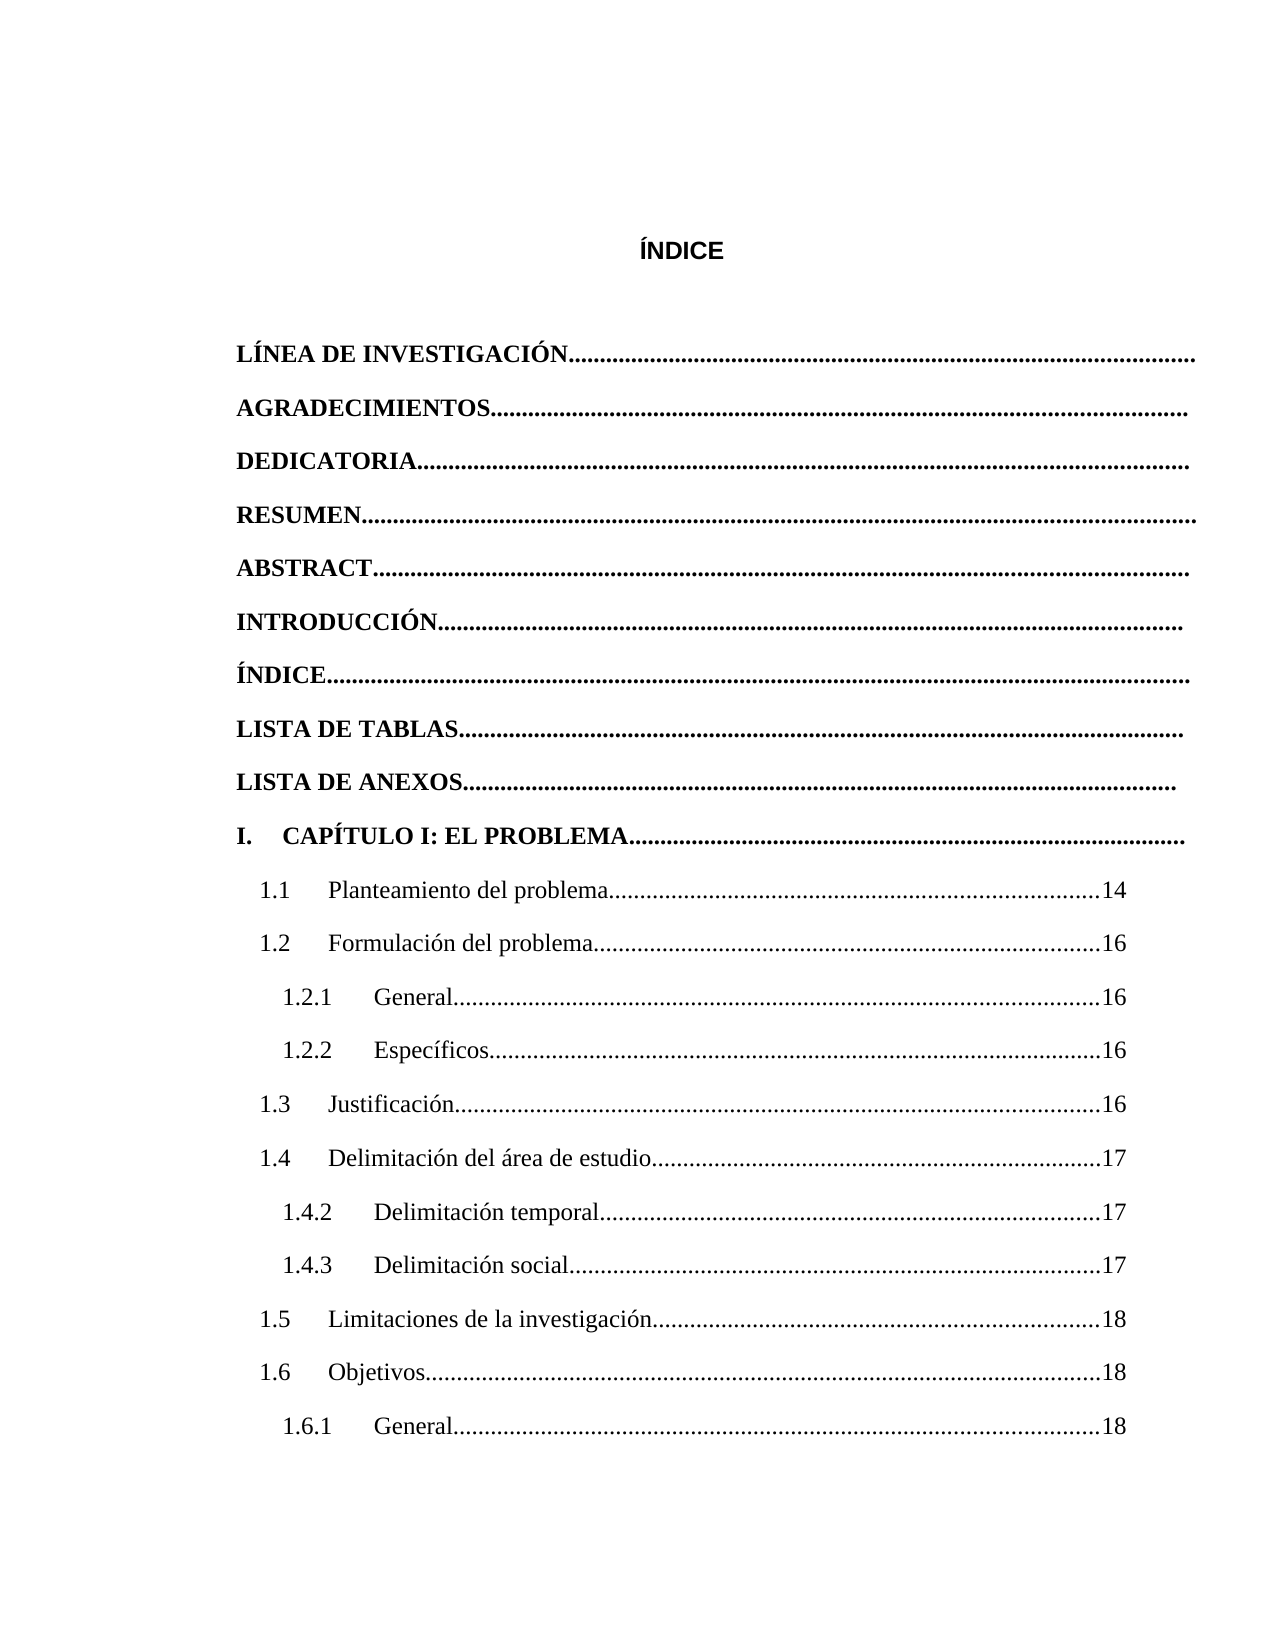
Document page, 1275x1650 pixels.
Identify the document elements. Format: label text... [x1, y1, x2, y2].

subtitle ÍNDICE [236, 236, 1127, 265]
